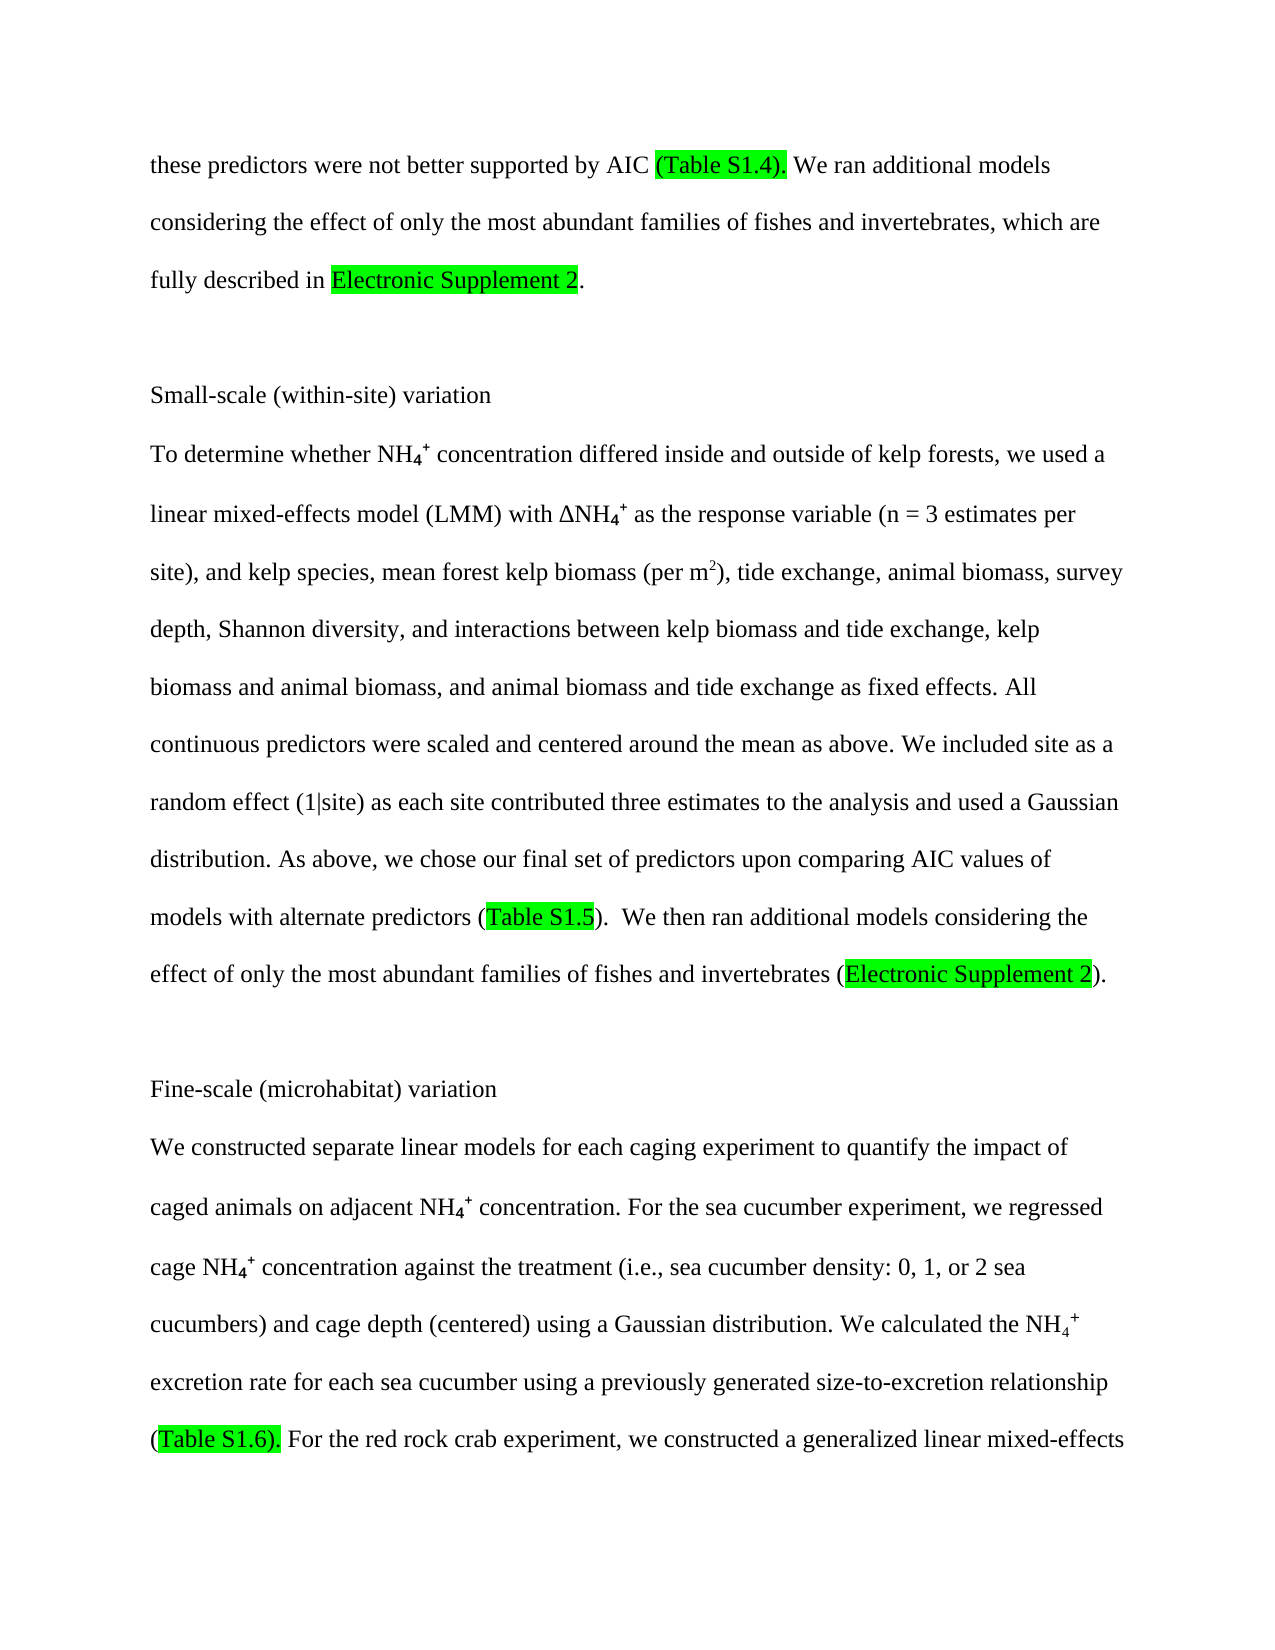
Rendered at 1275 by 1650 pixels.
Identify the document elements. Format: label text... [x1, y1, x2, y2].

text To determine whether NH₄⁺ concentration differed inside and outside of kelp forests, we used a linear mixed-effects model (LMM) with ∆NH₄⁺ as the response variable (n = 3 estimates per site), and kelp species, mean forest kelp biomass (per m2), tide exchange, animal biomass, survey depth, Shannon diversity, and interactions between kelp biomass and tide exchange, kelp biomass and animal biomass, and animal biomass and tide exchange as fixed effects. All continuous predictors were scaled and centered around the mean as above. We included site as a random effect (1|site) as each site contributed three estimates to the analysis and used a Gaussian distribution. As above, we chose our final set of predictors upon comparing AIC values of models with alternate predictors (Table S1.5). We then ran additional models considering the effect of only the most abundant families of fishes and invertebrates (Electronic Supplement 2). [150, 437, 1125, 988]
text Fine-scale (microhabitat) variation [150, 1074, 1125, 1103]
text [150, 150, 1125, 294]
text Small-scale (within-site) variation [150, 380, 1125, 409]
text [150, 1132, 1125, 1453]
